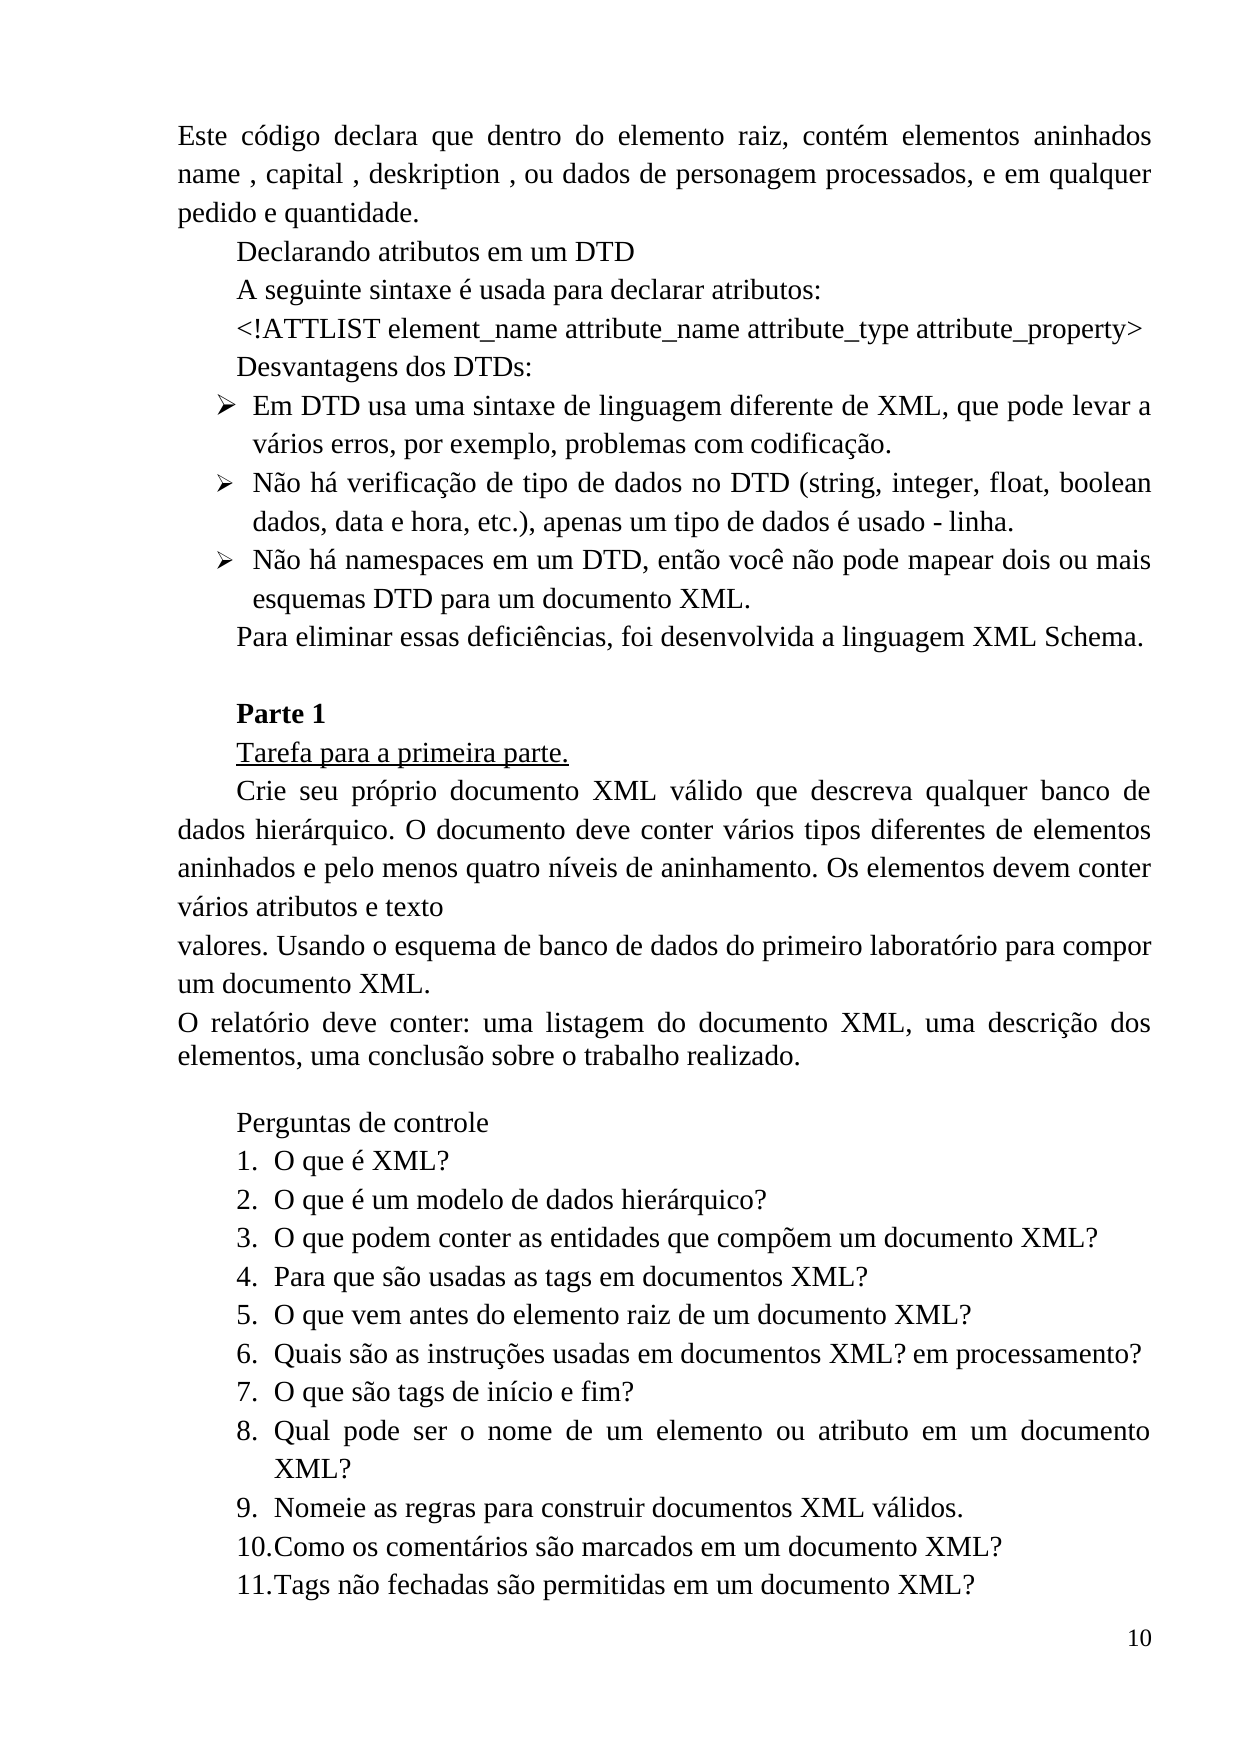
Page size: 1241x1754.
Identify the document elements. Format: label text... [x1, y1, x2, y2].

text <!ATTLIST element_name attribute_name attribute_type attribute_property> [177, 311, 1152, 344]
text Para eliminar essas deficiências, foi desenvolvida a linguagem XML Schema. [177, 619, 1152, 653]
list Não há verificação de tipo de dados no DTD (string, integer, float, boolean dados, data e hora, etc.), apenas um tipo de dados é usado - linha. [215, 465, 1152, 537]
list O que podem conter as entidades que compõem um documento XML? [236, 1220, 1152, 1254]
list Quais são as instruções usadas em documentos XML? em processamento? [236, 1336, 1152, 1369]
text A seguinte sintaxe é usada para declarar atributos: [177, 272, 1152, 306]
text O relatório deve conter: uma listagem do documento XML, uma descrição dos elementos, uma conclusão sobre o trabalho realizado. [177, 1005, 1152, 1072]
list O que são tags de início e fim? [236, 1374, 1152, 1408]
list O que é um modelo de dados hierárquico? [236, 1182, 1152, 1215]
list O que vem antes do elemento raiz de um documento XML? [236, 1297, 1152, 1331]
text Desvantagens dos DTDs: [177, 349, 1152, 383]
text Crie seu próprio documento XML válido que descreva qualquer banco de dados hierárquico. O documento deve conter vários tipos diferentes de elementos aninhados e pelo menos quatro níveis de aninhamento. Os elementos devem conter vários atributos e texto [177, 773, 1152, 923]
list Qual pode ser o nome de um elemento ou atributo em um documento XML? [236, 1413, 1152, 1485]
list Tags não fechadas são permitidas em um documento XML? [236, 1567, 1152, 1601]
text Parte 1 [177, 696, 1152, 730]
text valores. Usando o esquema de banco de dados do primeiro laboratório para compor um documento XML. [177, 928, 1152, 1000]
text Tarefa para a primeira parte. [177, 735, 1152, 768]
list O que é XML? [236, 1143, 1152, 1177]
list Para que são usadas as tags em documentos XML? [236, 1259, 1152, 1292]
text Declarando atributos em um DTD [177, 234, 1152, 267]
text Este código declara que dentro do elemento raiz, contém elementos aninhados name , capital , deskription , ou dados de personagem processados, e em qualquer pedido e quantidade. [177, 118, 1152, 229]
list Como os comentários são marcados em um documento XML? [236, 1529, 1152, 1562]
text Perguntas de controle [177, 1105, 1152, 1138]
list Em DTD usa uma sintaxe de linguagem diferente de XML, que pode levar a vários erros, por exemplo, problemas com codificação. [215, 388, 1152, 460]
list Nomeie as regras para construir documentos XML válidos. [236, 1490, 1152, 1524]
list Não há namespaces em um DTD, então você não pode mapear dois ou mais esquemas DTD para um documento XML. [215, 542, 1152, 614]
